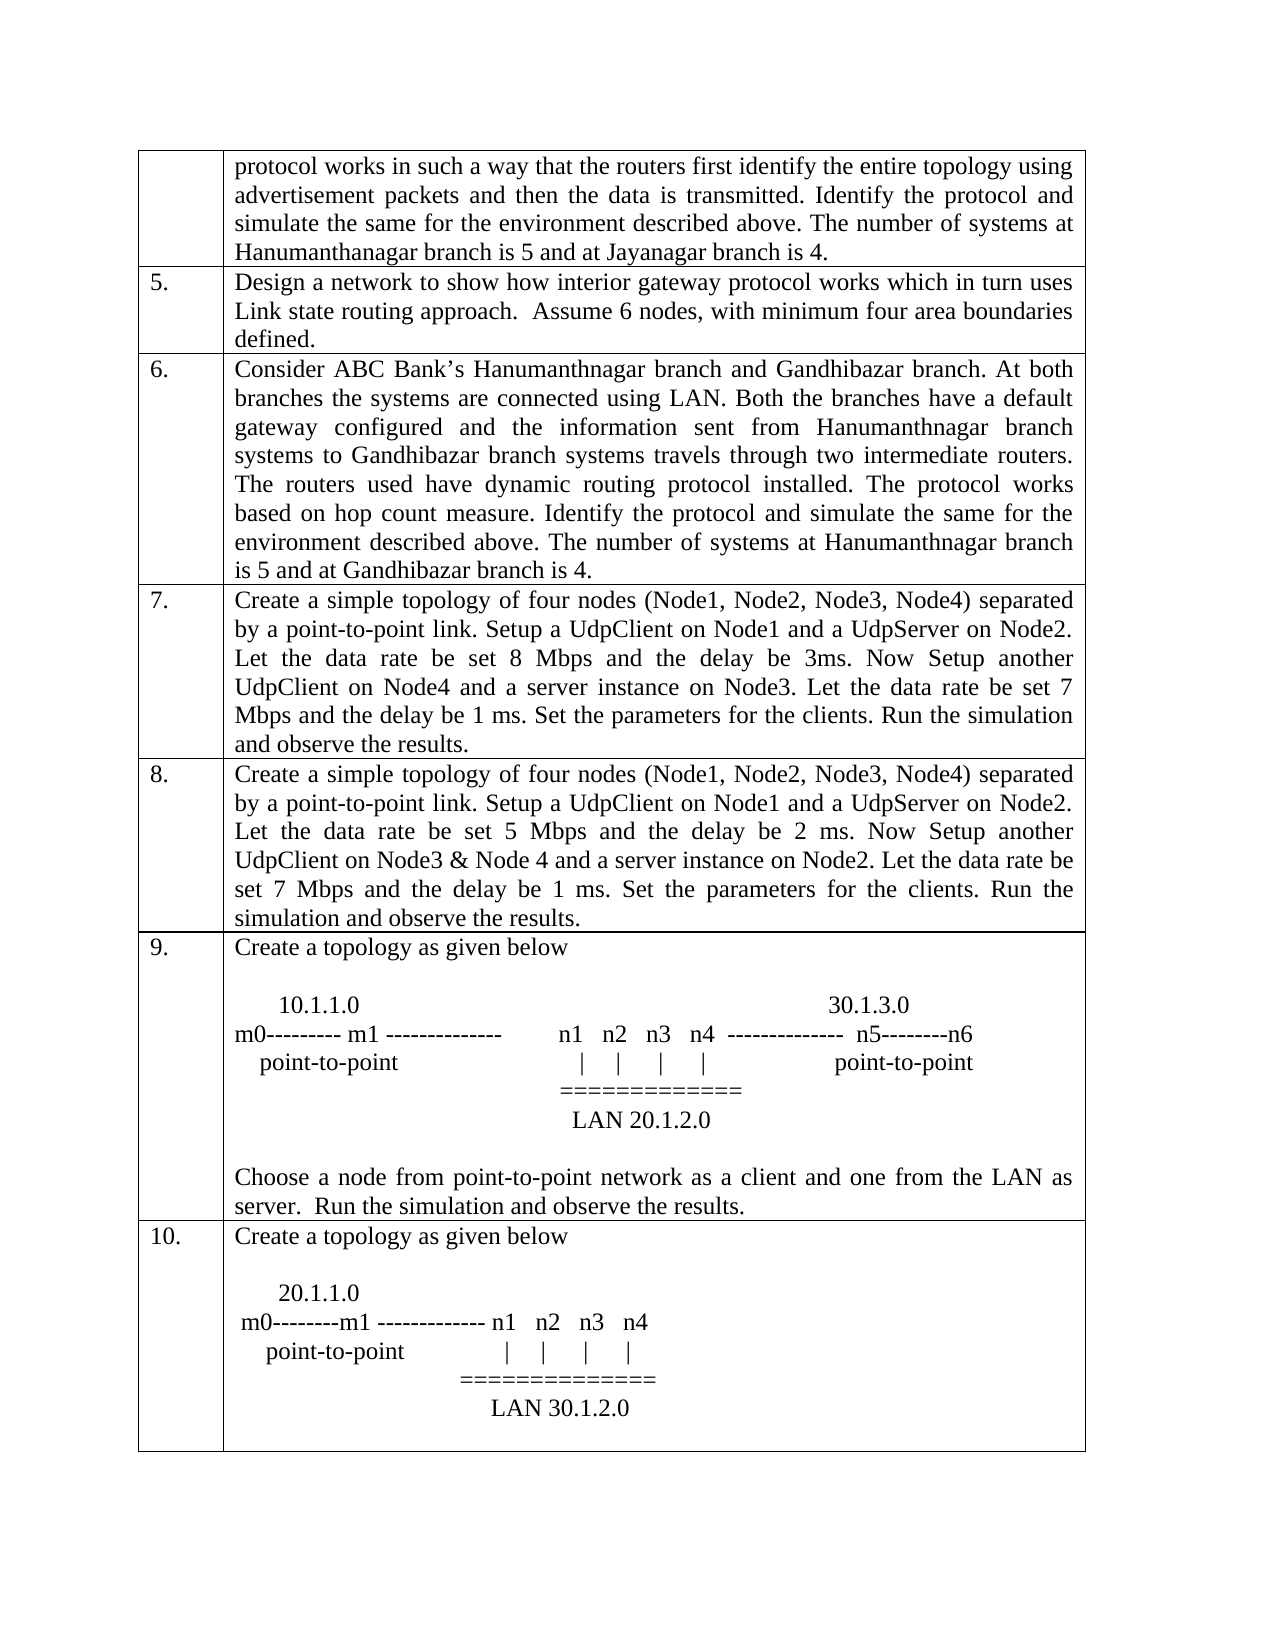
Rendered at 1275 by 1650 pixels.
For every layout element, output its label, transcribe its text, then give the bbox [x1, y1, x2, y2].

table_cell [139, 151, 223, 266]
table_cell Create a topology as given below 20.1.1.0 m0--------m1 ------------- n1 n2 n3 n4 point-to-point | | | | ============== LAN 30.1.2.0 [224, 1221, 1085, 1451]
table_cell Consider ABC Bank’s Hanumanthnagar branch and Gandhibazar branch. At both branches the systems are connected using . Both the branches have a default gateway configured and the information sent from Hanumanthnagar branch systems to Gandhibazar branch systems travels through two intermediate routers. The routers used have dynamic routing protocol installed. The protocol works based on hop count measure. Identify the protocol and simulate the same for the environment described above. The number of systems at Hanumanthnagar branch is 5 and at Gandhibazar branch is 4. [224, 354, 1085, 584]
table_cell Create a topology as given below 10.1.1.0 30.1.3.0 m0--------- m1 -------------- n1 n2 n3 n4 -------------- n5--------n6 point-to-point | | | | point-to-point ============= LAN 20.1.2.0 Choose a node from point-to-point network as a client and one from the LAN as server. Run the simulation and observe the results. [224, 933, 1085, 1220]
table_cell [139, 1221, 223, 1451]
table_cell [139, 759, 223, 931]
table_cell [139, 933, 223, 1220]
table_cell [139, 354, 223, 584]
table_cell [139, 267, 223, 353]
table_cell Create a simple topology of four nodes (Node1, Node2, Node3, Node4) separated by a point-to-point link. Setup a UdpClient on Node1 and a UdpServer on Node2. Let the data rate be set 8 Mbps and the delay be 3ms. Now Setup another UdpClient on Node4 and a server instance on Node3. Let the data rate be set 7 Mbps and the delay be 1 ms. Set the parameters for the clients. Run the simulation and observe the results. [224, 585, 1085, 758]
table_cell [139, 585, 223, 758]
table_cell Design a network to show how interior gateway protocol works which in turn uses Link state routing approach. Assume 6 nodes, with minimum four area boundaries defined. [224, 267, 1085, 353]
table_cell Create a simple topology of four nodes (Node1, Node2, Node3, Node4) separated by a point-to-point link. Setup a UdpClient on Node1 and a UdpServer on Node2. Let the data rate be set 5 Mbps and the delay be 2 ms. Now Setup another UdpClient on Node3 & Node 4 and a server instance on Node2. Let the data rate be set 7 Mbps and the delay be 1 ms. Set the parameters for the clients. Run the simulation and observe the results. [224, 759, 1085, 931]
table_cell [224, 151, 1085, 266]
